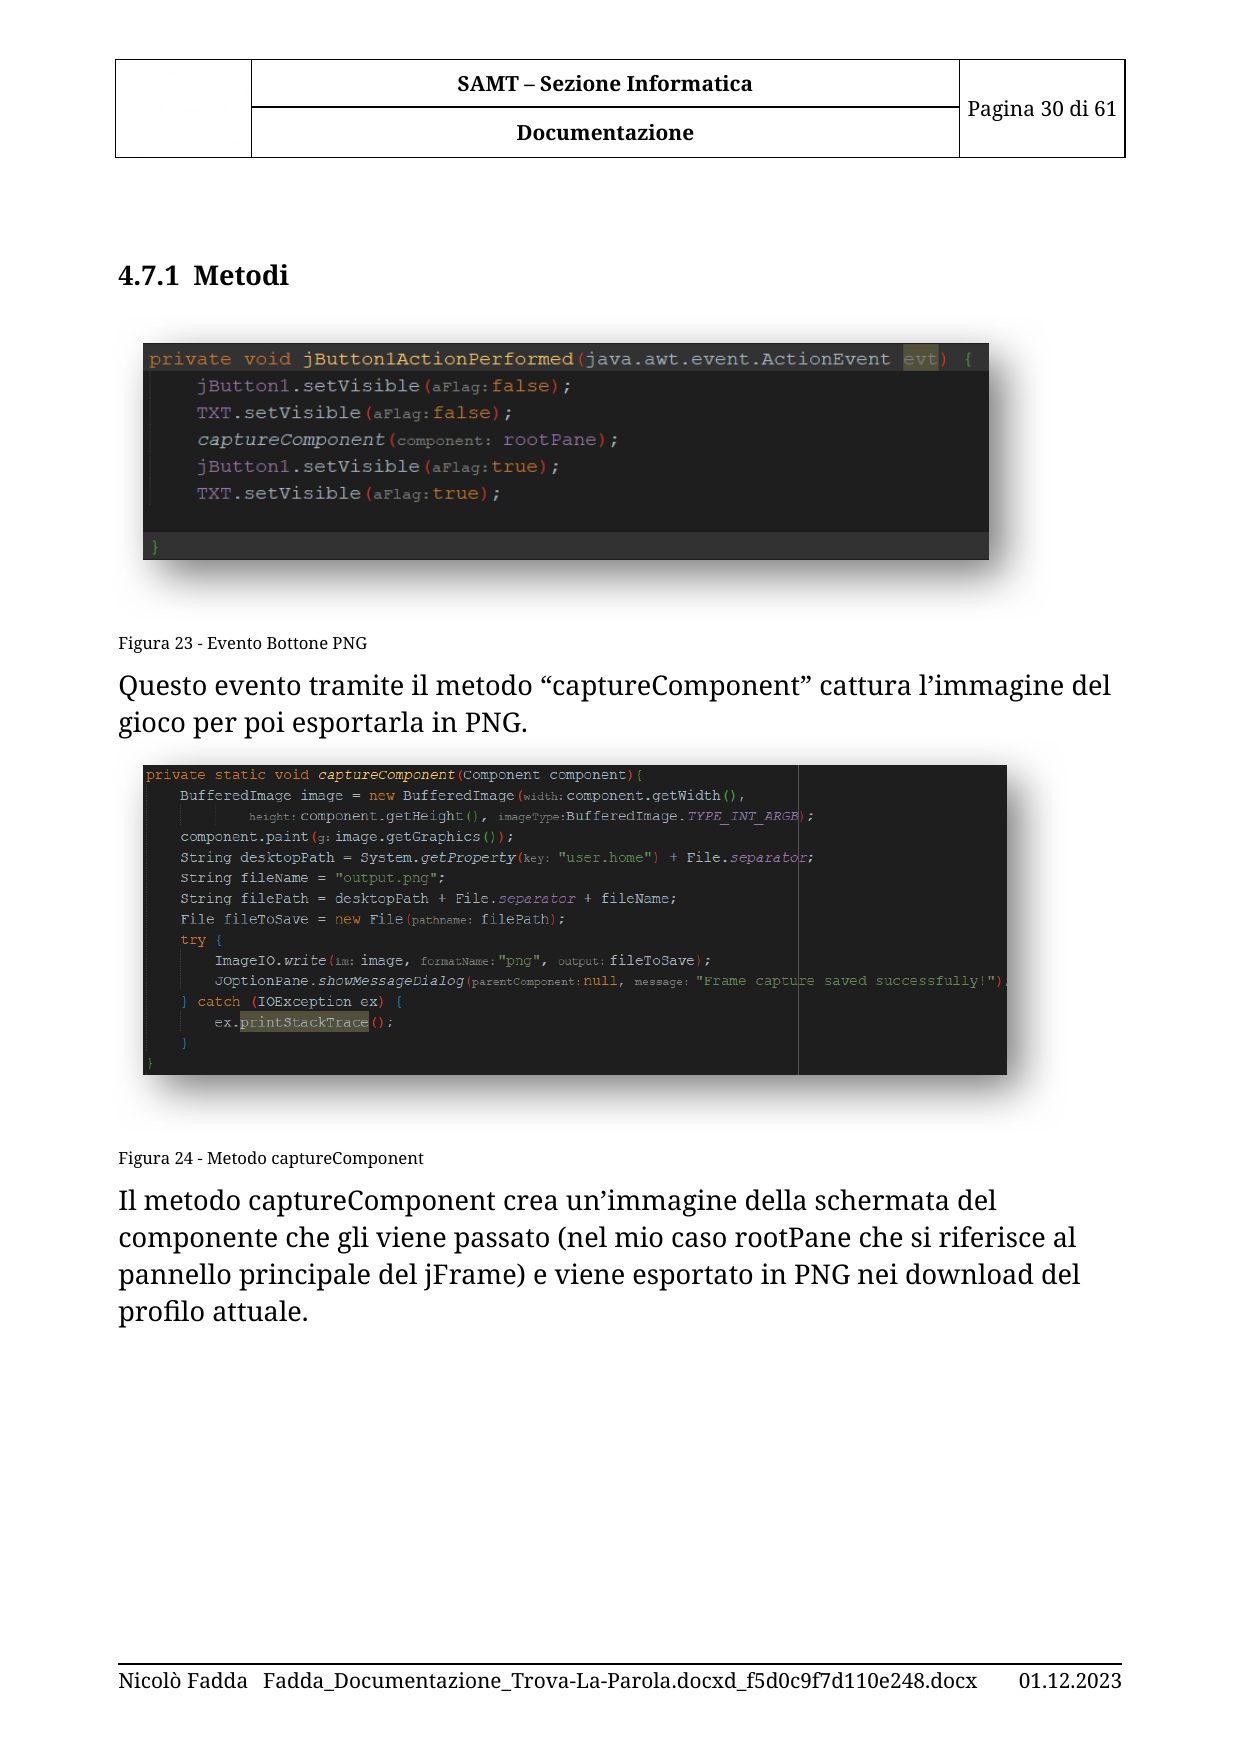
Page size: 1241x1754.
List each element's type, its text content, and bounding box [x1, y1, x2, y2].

picture [143, 343, 989, 560]
picture [115, 60, 251, 157]
text Figura 24 - Metodo captureComponent [118, 1147, 1122, 1169]
text Figura 23 - Evento Bottone PNG [118, 631, 1122, 654]
picture [143, 765, 1007, 1075]
text Il metodo captureComponent crea un’immagine della schermata del componente che gli viene passato (nel mio caso rootPane che si riferisce al pannello principale del jFrame) e viene esportato in PNG nei download del profilo attuale. [118, 1182, 1122, 1329]
text Questo evento tramite il metodo “captureComponent” cattura l’immagine del gioco per poi esportarla in PNG. [118, 666, 1122, 740]
subtitle Metodi [118, 257, 1122, 294]
